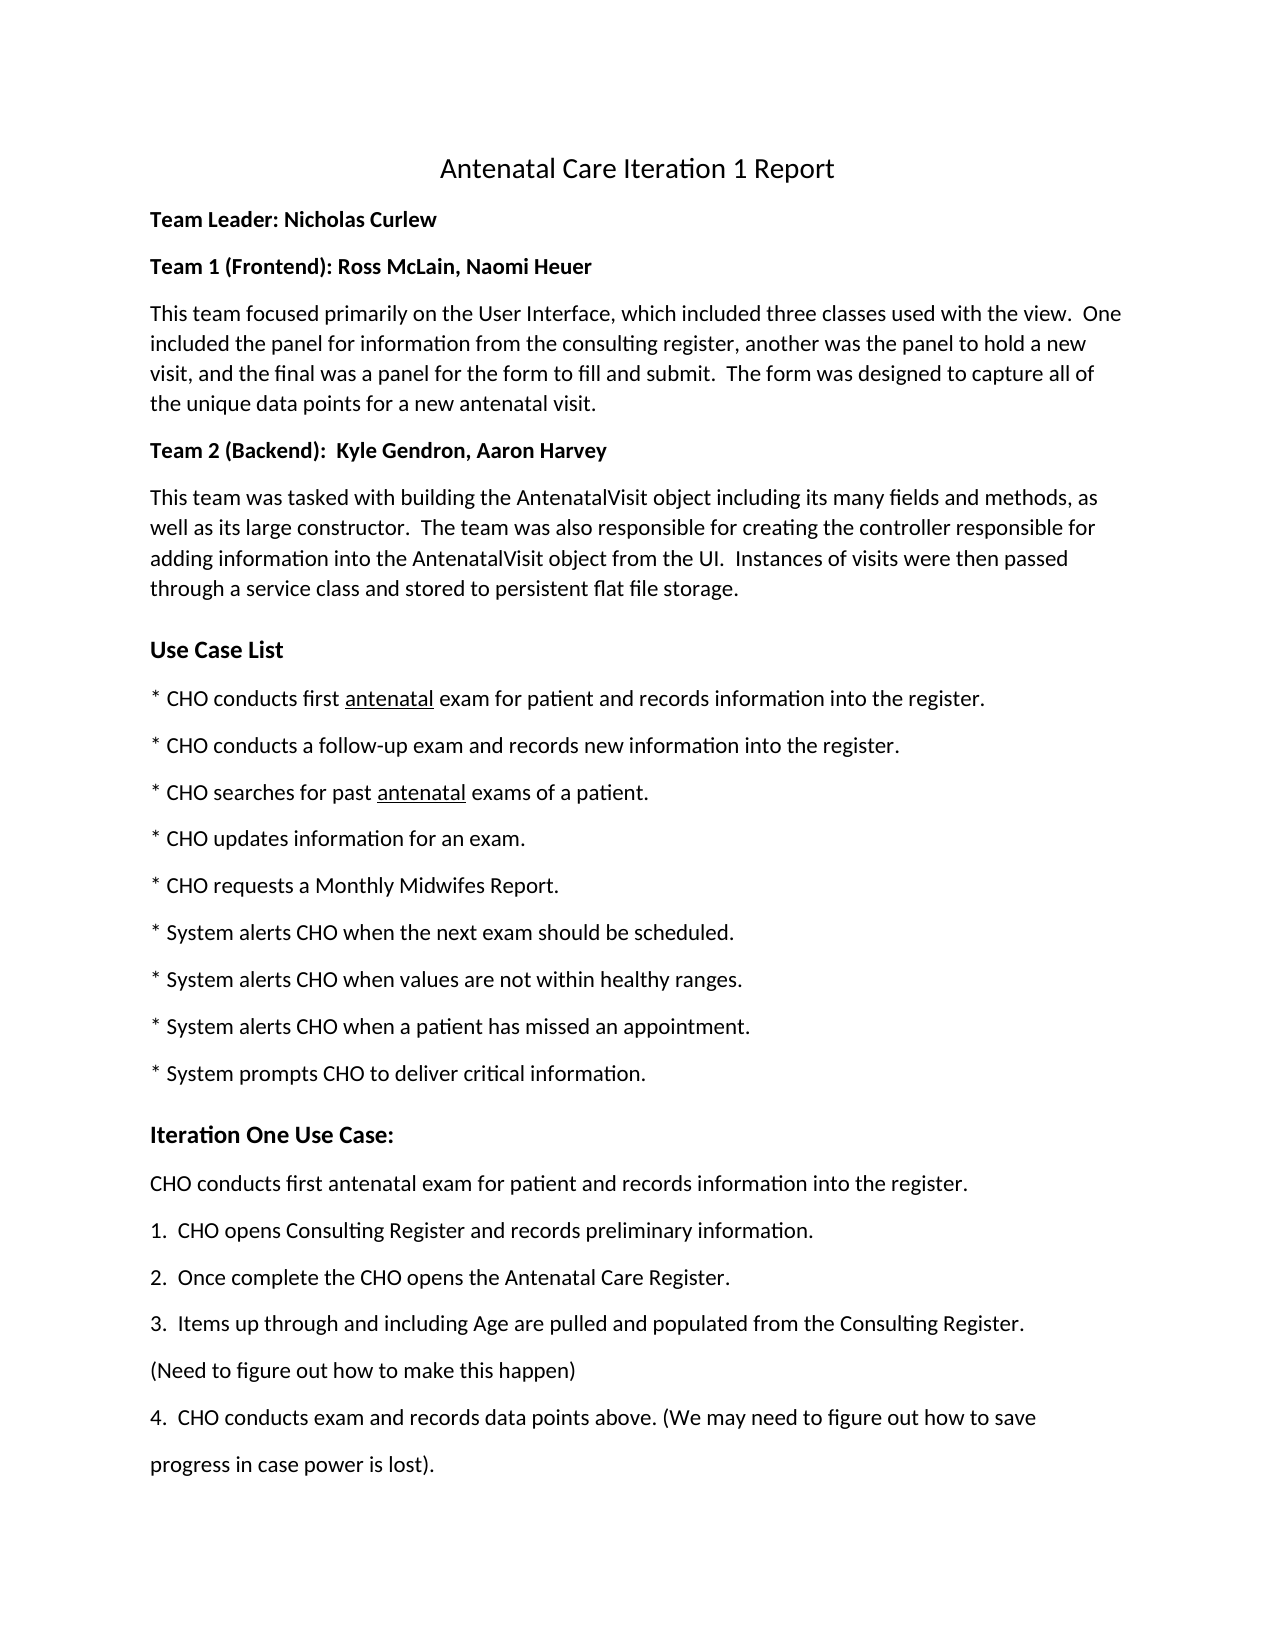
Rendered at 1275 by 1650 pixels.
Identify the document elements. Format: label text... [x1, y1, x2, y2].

text Team 1 (Frontend): Ross McLain, Naomi Heuer [150, 252, 1125, 280]
text CHO conducts first antenatal exam for patient and records information into the register. [150, 1169, 1125, 1197]
text Use Case List [150, 634, 1125, 665]
text * CHO conducts a follow-up exam and records new information into the register. [150, 731, 1125, 759]
text (Need to figure out how to make this happen) [150, 1356, 1125, 1384]
text 4. CHO conducts exam and records data points above. (We may need to figure out how to save [150, 1403, 1125, 1431]
text * CHO conducts first antenatal exam for patient and records information into the register. [150, 684, 1125, 712]
text * CHO updates information for an exam. [150, 824, 1125, 852]
text Team 2 (Backend): Kyle Gendron, Aaron Harvey [150, 436, 1125, 464]
text progress in case power is lost). [150, 1450, 1125, 1478]
text 2. Once complete the CHO opens the Antenatal Care Register. [150, 1263, 1125, 1291]
text * System alerts CHO when the next exam should be scheduled. [150, 918, 1125, 946]
text * CHO searches for past antenatal exams of a patient. [150, 778, 1125, 806]
text 1. CHO opens Consulting Register and records preliminary information. [150, 1216, 1125, 1244]
text 3. Items up through and including Age are pulled and populated from the Consulting Register. [150, 1309, 1125, 1337]
text * CHO requests a Monthly Midwifes Report. [150, 871, 1125, 899]
text This team focused primarily on the User Interface, which included three classes used with the view. One included the panel for information from the consulting register, another was the panel to hold a new visit, and the final was a panel for the form to fill and submit. The form was designed to capture all of the unique data points for a new antenatal visit. [150, 299, 1125, 417]
text Antenatal Care Iteration 1 Report [150, 150, 1125, 186]
text This team was tasked with building the AntenatalVisit object including its many fields and methods, as well as its large constructor. The team was also responsible for creating the controller responsible for adding information into the AntenatalVisit object from the UI. Instances of visits were then passed through a service class and stored to persistent flat file storage. [150, 483, 1125, 602]
text * System alerts CHO when a patient has missed an appointment. [150, 1012, 1125, 1040]
text * System prompts CHO to deliver critical information. [150, 1059, 1125, 1087]
text Team Leader: Nicholas Curlew [150, 205, 1125, 233]
text Iteration One Use Case: [150, 1119, 1125, 1150]
text * System alerts CHO when values are not within healthy ranges. [150, 965, 1125, 993]
